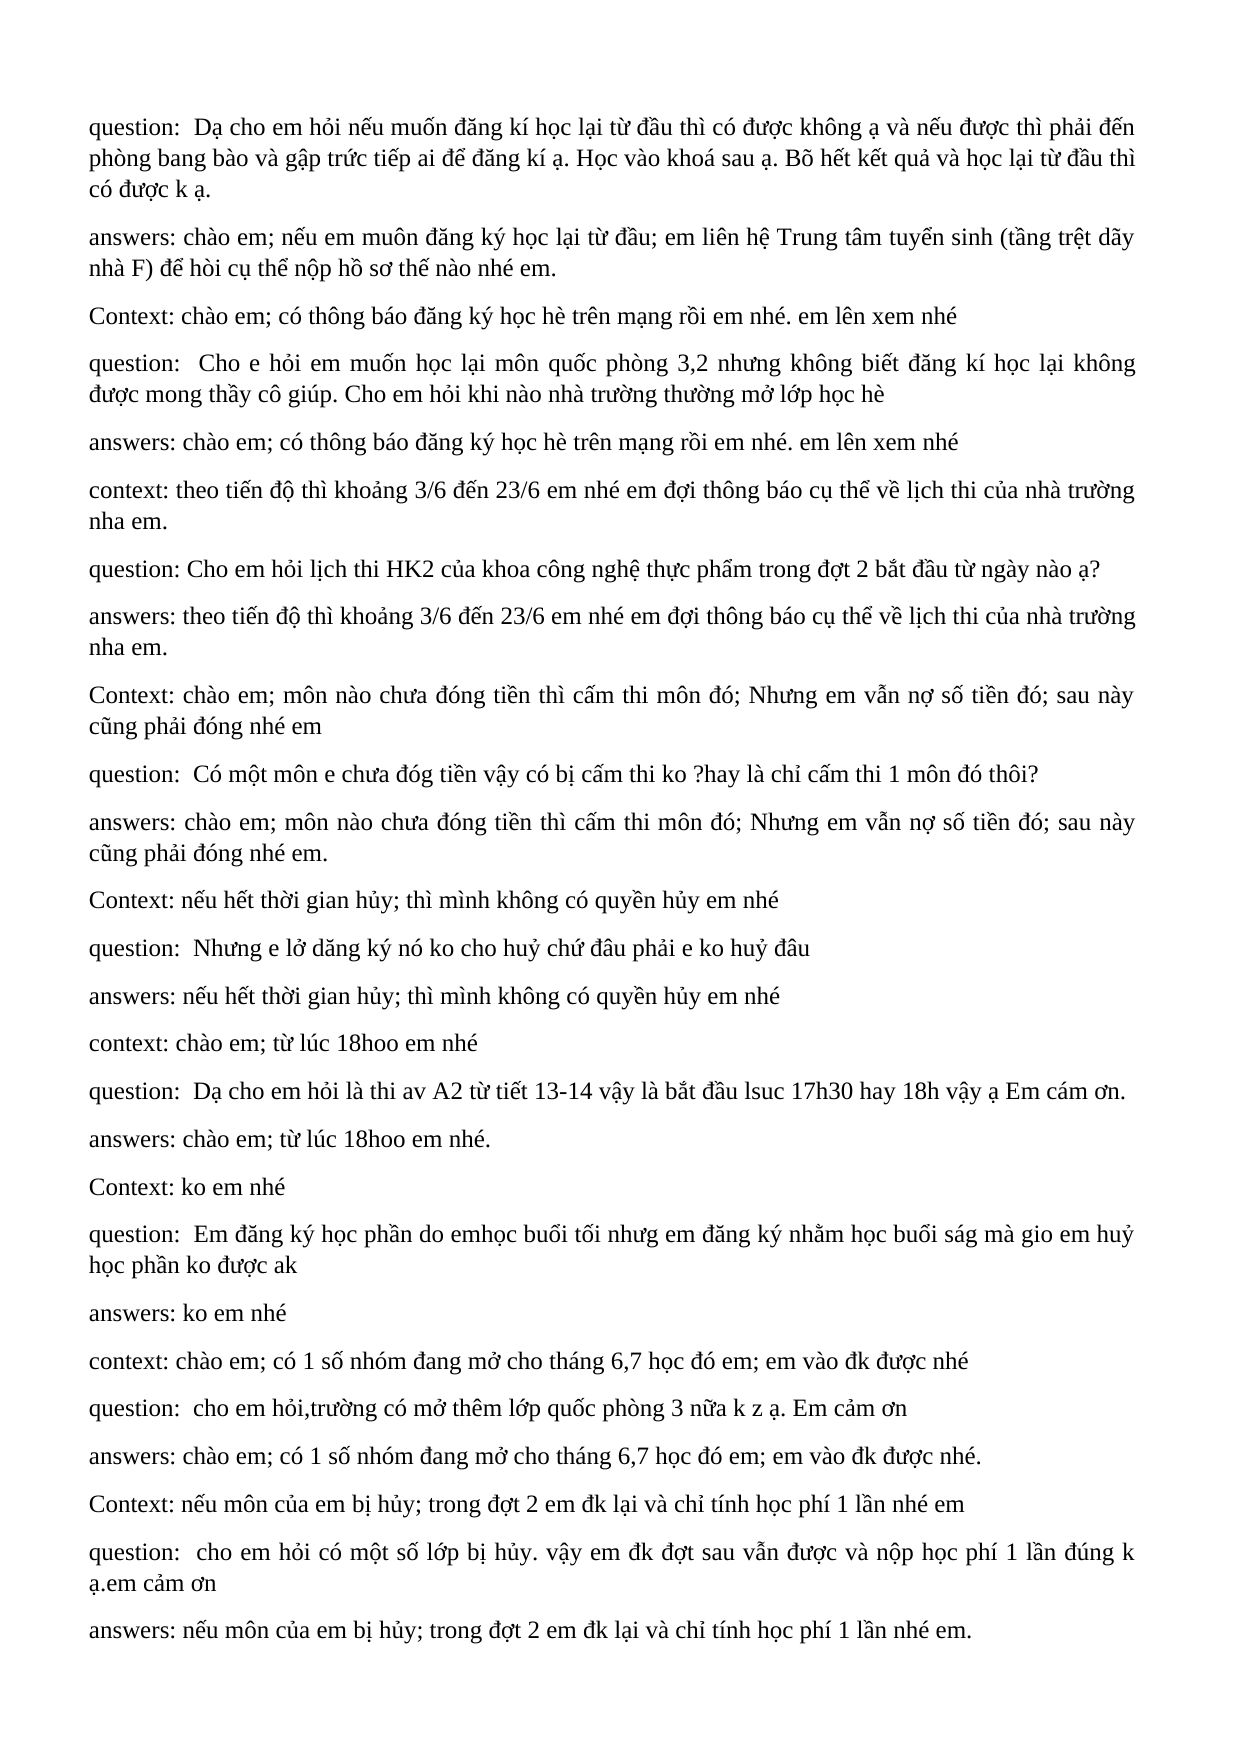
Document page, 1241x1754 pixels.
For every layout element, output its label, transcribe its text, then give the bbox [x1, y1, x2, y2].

text context: chào em; từ lúc 18hoo em nhé [89, 1028, 1137, 1057]
text answers: chào em; môn nào chưa đóng tiền thì cấm thi môn đó; Nhưng em vẫn nợ số tiền đó; sau này cũng phải đóng nhé em. [89, 807, 1137, 866]
text Context: chào em; có thông báo đăng ký học hè trên mạng rồi em nhé. em lên xem nhé [89, 301, 1137, 329]
text answers: nếu hết thời gian hủy; thì mình không có quyền hủy em nhé [89, 981, 1137, 1009]
text answers: chào em; từ lúc 18hoo em nhé. [89, 1124, 1137, 1153]
text context: chào em; có 1 số nhóm đang mở cho tháng 6,7 học đó em; em vào đk được nhé [89, 1346, 1137, 1374]
text question: Em đăng ký học phần do emhọc buổi tối nhưg em đăng ký nhằm học buổi ság mà gio em huỷ học phần ko được ak [89, 1219, 1137, 1279]
text question: Dạ cho em hỏi là thi av A2 từ tiết 13-14 vậy là bắt đầu lsuc 17h30 hay 18h vậy ạ Em cám ơn. [89, 1076, 1137, 1105]
text question: cho em hỏi,trường có mở thêm lớp quốc phòng 3 nữa k z ạ. Em cảm ơn [89, 1393, 1137, 1422]
text answers: chào em; nếu em muôn đăng ký học lại từ đầu; em liên hệ Trung tâm tuyển sinh (tầng trệt dãy nhà F) để hòi cụ thể nộp hồ sơ thế nào nhé em. [89, 222, 1137, 282]
text answers: chào em; có 1 số nhóm đang mở cho tháng 6,7 học đó em; em vào đk được nhé. [89, 1441, 1137, 1470]
text Context: nếu môn của em bị hủy; trong đợt 2 em đk lại và chỉ tính học phí 1 lần nhé em [89, 1489, 1137, 1518]
text Context: chào em; môn nào chưa đóng tiền thì cấm thi môn đó; Nhưng em vẫn nợ số tiền đó; sau này cũng phải đóng nhé em [89, 680, 1137, 740]
text question: cho em hỏi có một số lớp bị hủy. vậy em đk đợt sau vẫn được và nộp học phí 1 lần đúng k ạ.em cảm ơn [89, 1537, 1137, 1596]
text question: Có một môn e chưa đóg tiền vậy có bị cấm thi ko ?hay là chỉ cấm thi 1 môn đó thôi? [89, 759, 1137, 788]
text answers: chào em; có thông báo đăng ký học hè trên mạng rồi em nhé. em lên xem nhé [89, 427, 1137, 456]
text context: theo tiến độ thì khoảng 3/6 đến 23/6 em nhé em đợi thông báo cụ thể về lịch thi của nhà trường nha em. [89, 475, 1137, 535]
text question: Cho em hỏi lịch thi HK2 của khoa công nghệ thực phẩm trong đợt 2 bắt đầu từ ngày nào ạ? [89, 554, 1137, 582]
text Context: ko em nhé [89, 1172, 1137, 1200]
text answers: nếu môn của em bị hủy; trong đợt 2 em đk lại và chỉ tính học phí 1 lần nhé em. [89, 1615, 1137, 1644]
text question: Nhưng e lở dăng ký nó ko cho huỷ chứ đâu phải e ko huỷ đâu [89, 933, 1137, 962]
text answers: theo tiến độ thì khoảng 3/6 đến 23/6 em nhé em đợi thông báo cụ thể về lịch thi của nhà trường nha em. [89, 601, 1137, 661]
text question: Cho e hỏi em muốn học lại môn quốc phòng 3,2 nhưng không biết đăng kí học lại không được mong thầy cô giúp. Cho em hỏi khi nào nhà trường thường mở lớp học hè [89, 348, 1137, 408]
text question: Dạ cho em hỏi nếu muốn đăng kí học lại từ đầu thì có được không ạ và nếu được thì phải đến phòng bang bào và gập trức tiếp ai để đăng kí ạ. Học vào khoá sau ạ. Bõ hết kết quả và học lại từ đầu thì có được k ạ. [89, 112, 1137, 203]
text answers: ko em nhé [89, 1298, 1137, 1327]
text Context: nếu hết thời gian hủy; thì mình không có quyền hủy em nhé [89, 885, 1137, 914]
